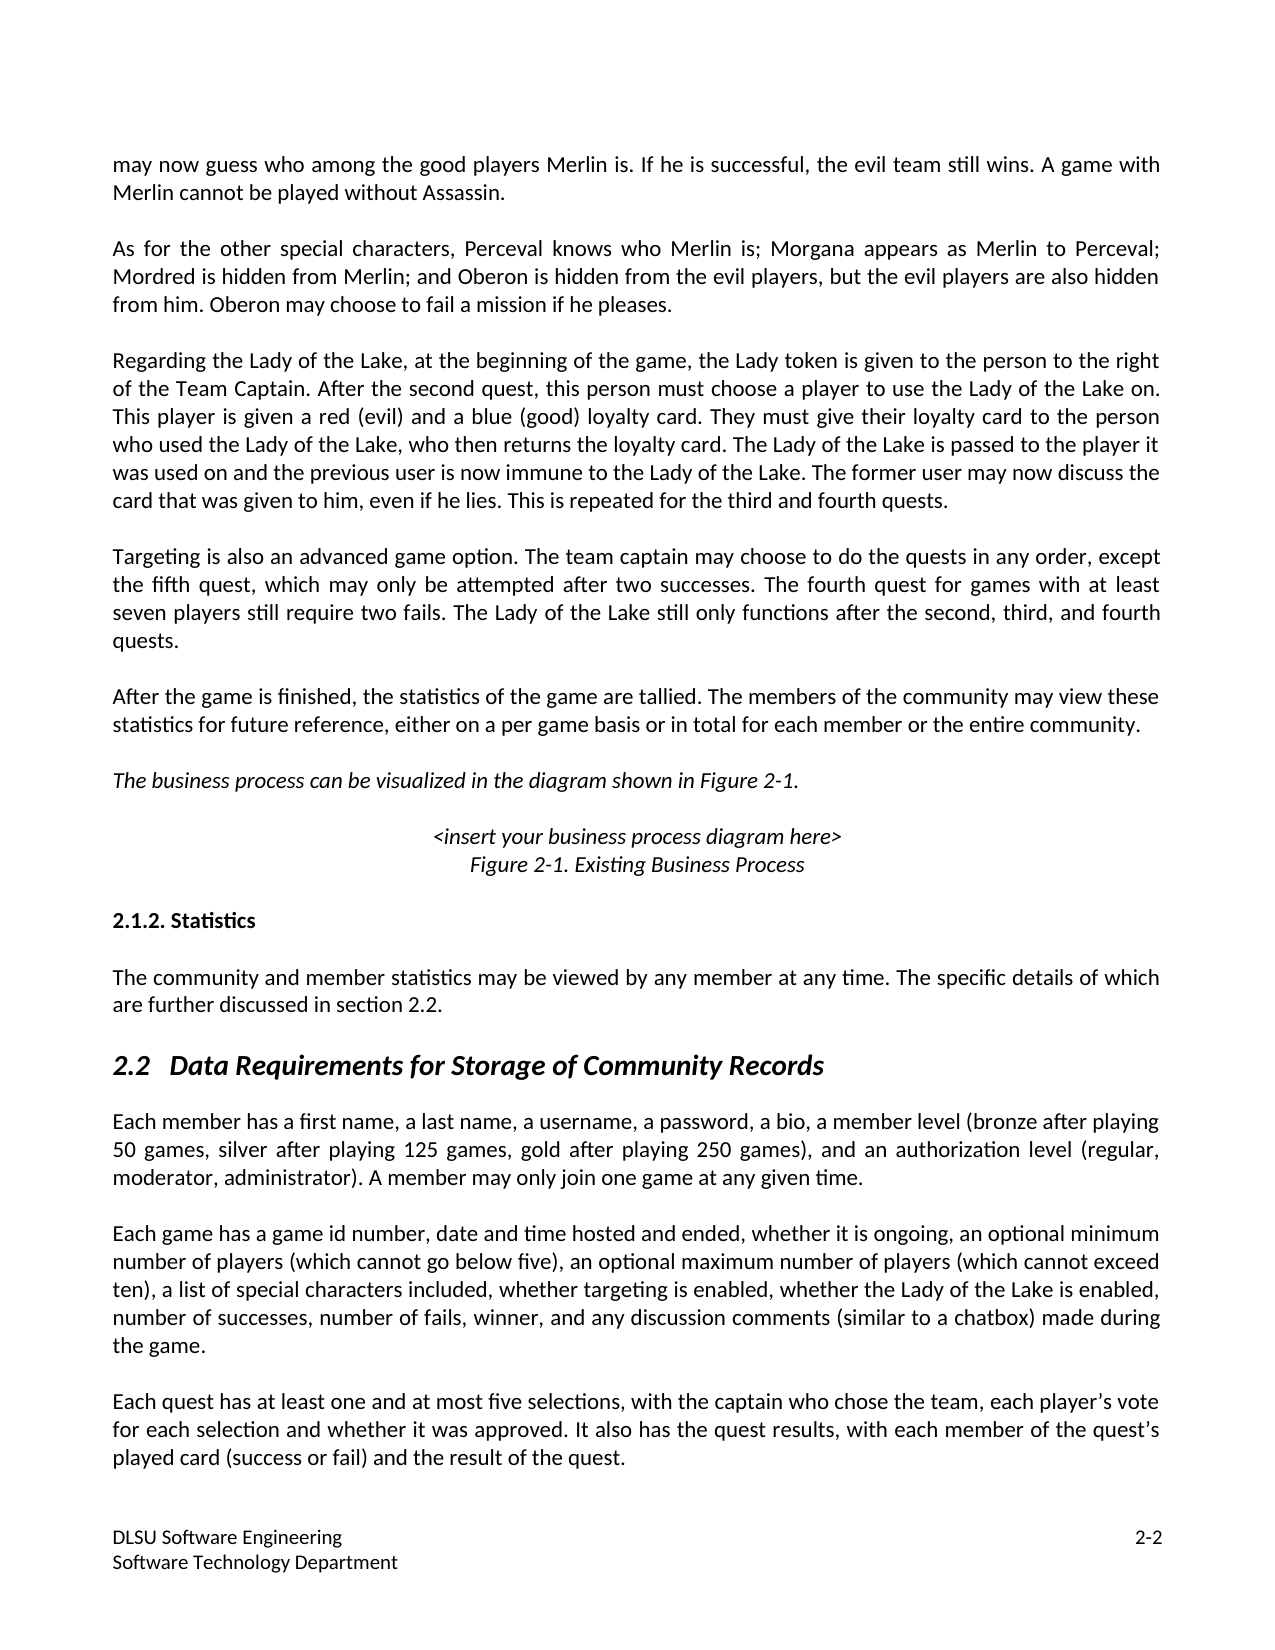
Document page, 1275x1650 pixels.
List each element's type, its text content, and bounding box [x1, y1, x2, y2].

text As for the other special characters, Perceval knows who Merlin is; Morgana appears as Merlin to Perceval; Mordred is hidden from Merlin; and Oberon is hidden from the evil players, but the evil players are also hidden from him. Oberon may choose to fail a mission if he pleases. [112, 234, 1162, 318]
text Regarding the Lady of the Lake, at the beginning of the game, the Lady token is given to the person to the right of the Team Captain. After the second quest, this person must choose a player to use the Lady of the Lake on. This player is given a red (evil) and a blue (good) loyalty card. They must give their loyalty card to the person who used the Lady of the Lake, who then returns the loyalty card. The Lady of the Lake is passed to the player it was used on and the previous user is now immune to the Lady of the Lake. The former user may now discuss the card that was given to him, even if he lies. This is repeated for the third and fourth quests. [112, 346, 1162, 514]
text <insert your business process diagram here> [112, 822, 1162, 851]
text The business process can be visualized in the diagram shown in Figure 2-1. [112, 766, 1162, 794]
text The community and member statistics may be viewed by any member at any time. The specific details of which are further discussed in section 2.2. [112, 963, 1162, 1019]
text Each quest has at least one and at most five selections, with the captain who chose the team, each player’s vote for each selection and whether it was approved. It also has the quest results, with each member of the quest’s played card (success or fail) and the result of the quest. [112, 1387, 1162, 1472]
text Figure 2-1. Existing Business Process [112, 851, 1162, 878]
text Each member has a first name, a last name, a username, a password, a bio, a member level (bronze after playing 50 games, silver after playing 125 games, gold after playing 250 games), and an authorization level (regular, moderator, administrator). A member may only join one game at any given time. [112, 1107, 1162, 1191]
text 2.1.2. Statistics [112, 907, 1162, 934]
text 2.2 Data Requirements for Storage of Community Records [112, 1047, 1162, 1082]
text After the game is finished, the statistics of the game are tallied. The members of the community may view these statistics for future reference, either on a per game basis or in total for each member or the entire community. [112, 682, 1162, 738]
text Targeting is also an advanced game option. The team captain may choose to do the quests in any order, except the fifth quest, which may only be attempted after two successes. The fourth quest for games with at least seven players still require two fails. The Lady of the Lake still only functions after the second, third, and fourth quests. [112, 542, 1162, 654]
text Each game has a game id number, date and time hosted and ended, whether it is ongoing, an optional minimum number of players (which cannot go below five), an optional maximum number of players (which cannot exceed ten), a list of special characters included, whether targeting is enabled, whether the Lady of the Lake is enabled, number of successes, number of fails, winner, and any discussion comments (similar to a chatbox) made during the game. [112, 1219, 1162, 1359]
